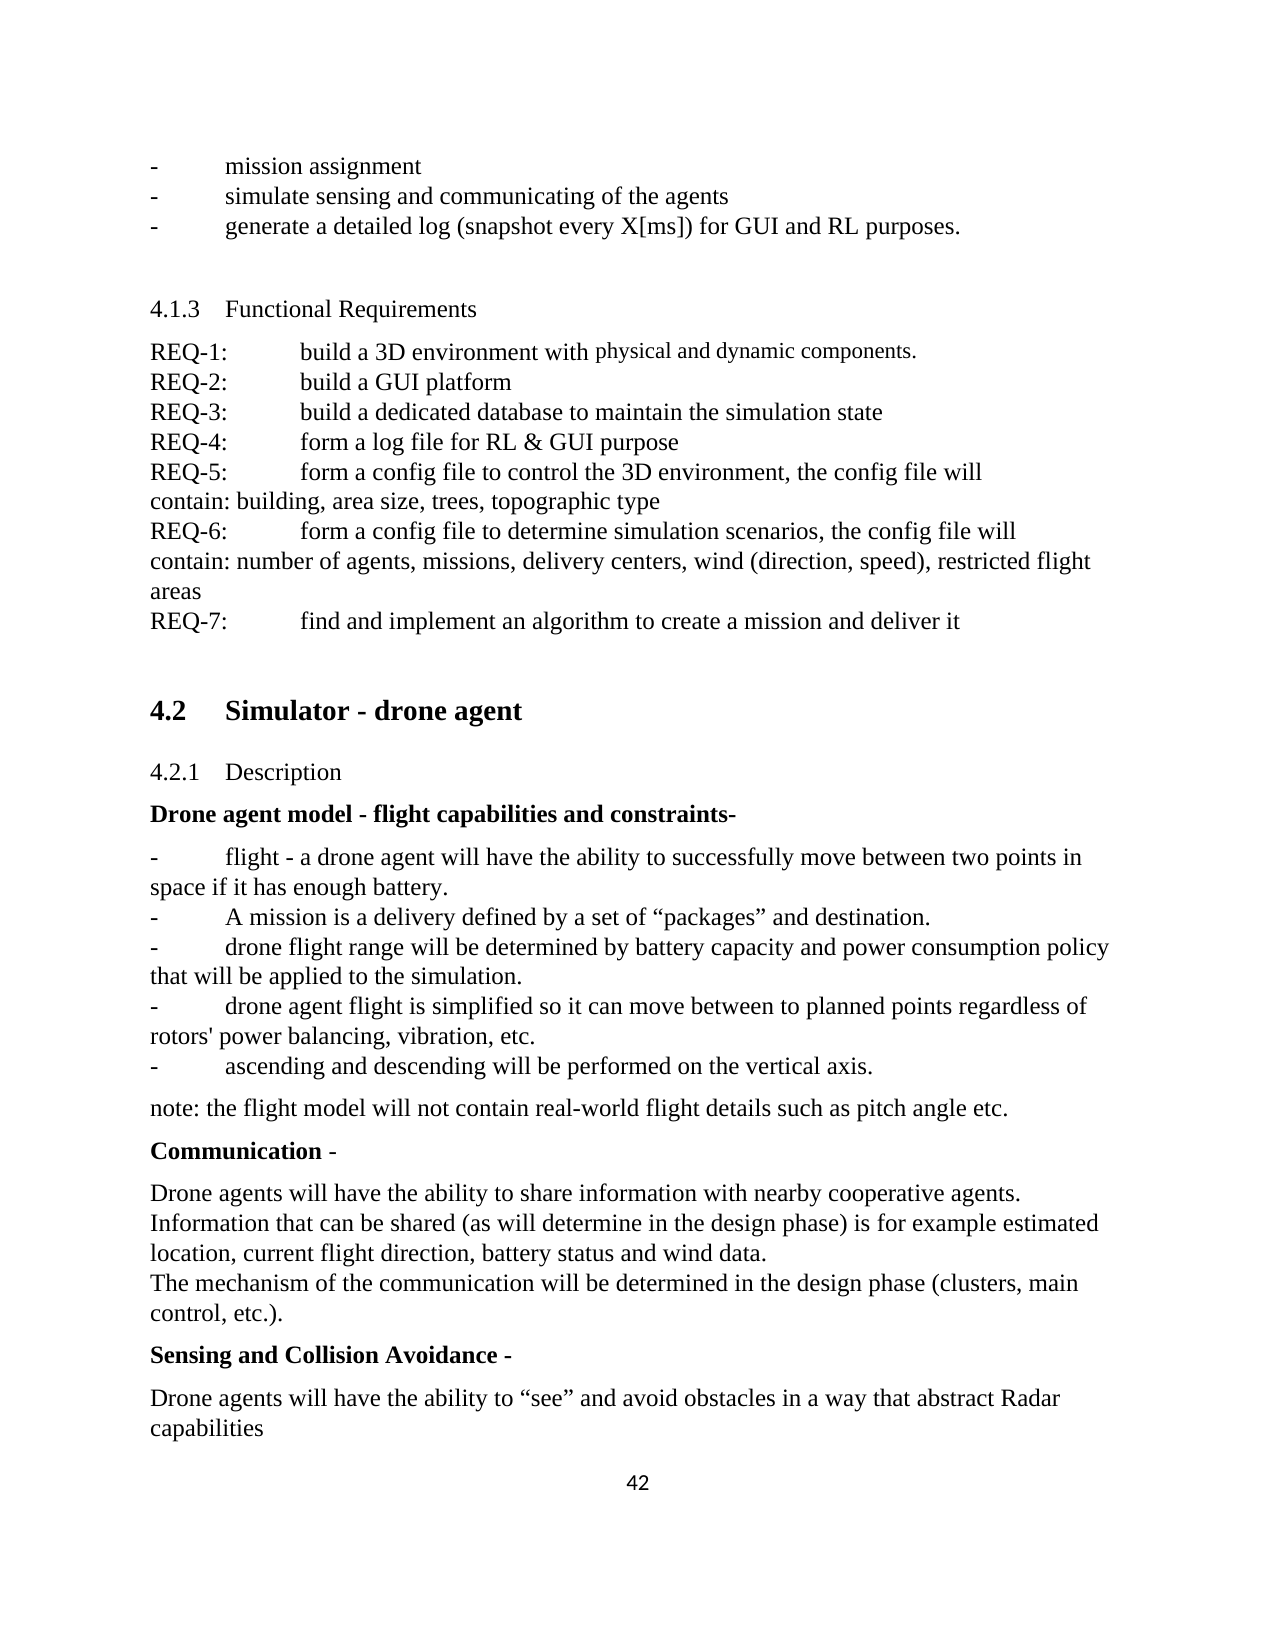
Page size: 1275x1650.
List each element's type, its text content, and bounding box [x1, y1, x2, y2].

text note: the flight model will not contain real-world flight details such as pitch angle etc. [150, 1092, 1125, 1122]
text REQ-5: form a config file to control the 3D environment, the config file will [150, 455, 1125, 485]
list A mission is a delivery defined by a set of “packages” and destination. [150, 901, 1125, 930]
text 4.1.3 Functional Requirements [150, 293, 1125, 323]
text REQ-1: build a 3D environment with physical and dynamic components. [150, 336, 1125, 366]
list flight - a drone agent will have the ability to successfully move between two points in space if it has enough battery. [150, 841, 1125, 901]
text REQ-7: find and implement an algorithm to create a mission and deliver it [150, 605, 1125, 635]
text REQ-3: build a dedicated database to maintain the simulation state [150, 396, 1125, 426]
list mission assignment [150, 150, 1125, 180]
list ascending and descending will be performed on the vertical axis. [150, 1050, 1125, 1080]
list drone flight range will be determined by battery capacity and power consumption policy that will be applied to the simulation. [150, 930, 1125, 990]
text contain: number of agents, missions, delivery centers, wind (direction, speed), restricted flight areas [150, 545, 1125, 605]
text REQ-2: build a GUI platform [150, 366, 1125, 396]
text Drone agent model - flight capabilities and constraints- [150, 798, 1125, 828]
list generate a detailed log (snapshot every X[ms]) for GUI and RL purposes. [150, 210, 1125, 240]
list Simulator - drone agent [150, 692, 1125, 727]
list simulate sensing and communicating of the agents [150, 180, 1125, 210]
text Sensing and Collision Avoidance - [150, 1339, 1125, 1369]
text REQ-4: form a log file for RL & GUI purpose [150, 426, 1125, 455]
text Communication - [150, 1135, 1125, 1165]
text REQ-6: form a config file to determine simulation scenarios, the config file will [150, 515, 1125, 545]
text contain: building, area size, trees, topographic type [150, 485, 1125, 515]
text 4.2.1 Description [150, 756, 1125, 786]
text Drone agents will have the ability to “see” and avoid obstacles in a way that abstract Radar capabilities [150, 1382, 1125, 1441]
text Drone agents will have the ability to share information with nearby cooperative agents. Information that can be shared (as will determine in the design phase) is for example estimated location, current flight direction, battery status and wind data. The mechanism of the communication will be determined in the design phase (clusters, main control, etc.). [150, 1177, 1125, 1327]
list drone agent flight is simplified so it can move between to planned points regardless of rotors' power balancing, vibration, etc. [150, 990, 1125, 1050]
